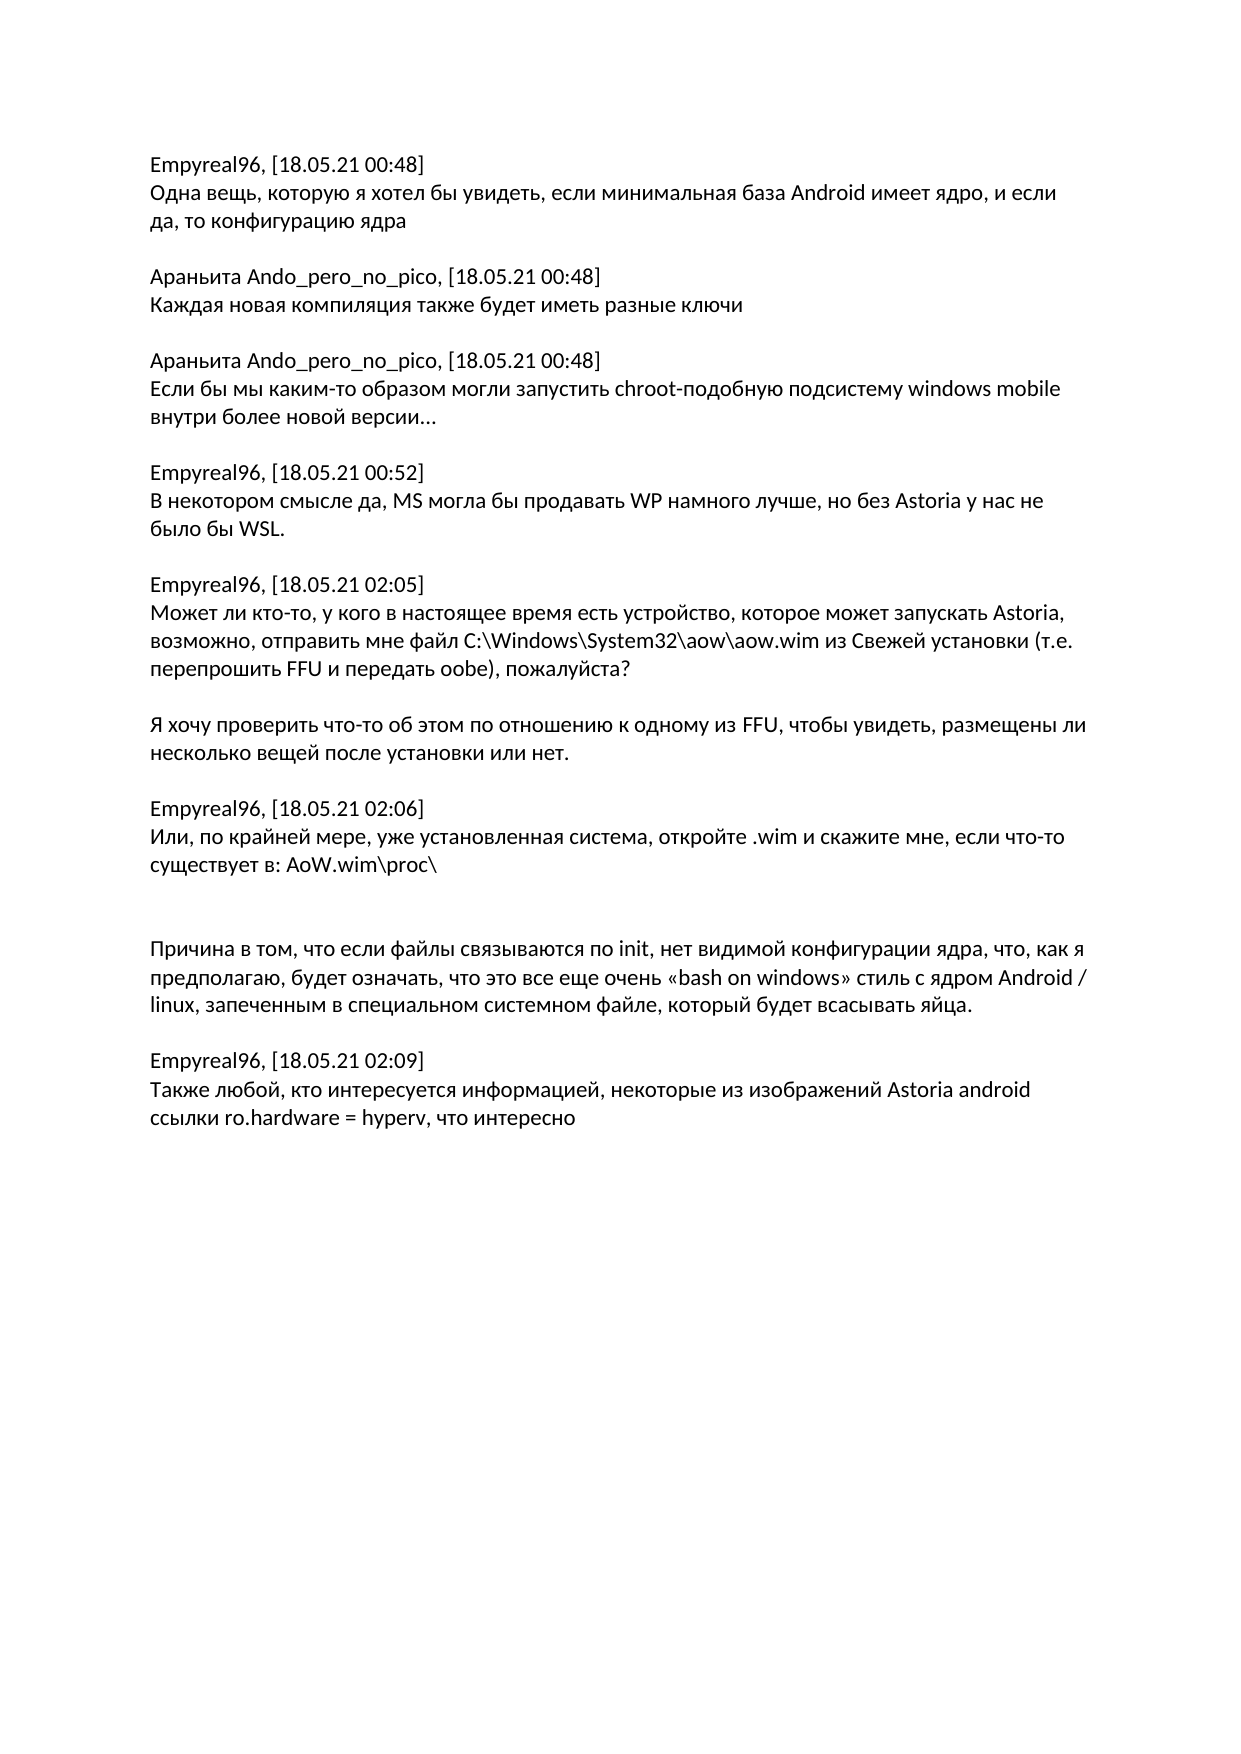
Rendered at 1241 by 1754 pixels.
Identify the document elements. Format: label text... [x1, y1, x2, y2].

text Empyreal96, [18.05.21 00:52] [150, 458, 1090, 486]
text Причина в том, что если файлы связываются по init, нет видимой конфигурации ядра, что, как я предполагаю, будет означать, что это все еще очень «bash on windows» стиль с ядром Android / linux, запеченным в специальном системном файле, который будет всасывать яйца. [150, 934, 1090, 1019]
text Empyreal96, [18.05.21 00:48] [150, 150, 1090, 178]
text Также любой, кто интересуется информацией, некоторые из изображений Astoria android ссылки ro.hardware = hyperv, что интересно [150, 1075, 1090, 1131]
text Араньита Ando_pero_no_pico, [18.05.21 00:48] [150, 262, 1090, 290]
text Каждая новая компиляция также будет иметь разные ключи [150, 290, 1090, 318]
text Empyreal96, [18.05.21 02:05] [150, 570, 1090, 598]
text Я хочу проверить что-то об этом по отношению к одному из FFU, чтобы увидеть, размещены ли несколько вещей после установки или нет. [150, 710, 1090, 766]
text Empyreal96, [18.05.21 02:09] [150, 1047, 1090, 1075]
text Может ли кто-то, у кого в настоящее время есть устройство, которое может запускать Astoria, возможно, отправить мне файл C:\Windows\System32\aow\aow.wim из Свежей установки (т.е. перепрошить FFU и передать oobe), пожалуйста? [150, 598, 1090, 682]
text Одна вещь, которую я хотел бы увидеть, если минимальная база Android имеет ядро, и если да, то конфигурацию ядра [150, 178, 1090, 234]
text Empyreal96, [18.05.21 02:06] [150, 794, 1090, 822]
text Если бы мы каким-то образом могли запустить chroot-подобную подсистему windows mobile внутри более новой версии... [150, 374, 1090, 430]
text Или, по крайней мере, уже установленная система, откройте .wim и скажите мне, если что-то существует в: AoW.wim\proc\ [150, 822, 1090, 878]
text Араньита Ando_pero_no_pico, [18.05.21 00:48] [150, 346, 1090, 374]
text В некотором смысле да, MS могла бы продавать WP намного лучше, но без Astoria у нас не было бы WSL. [150, 486, 1090, 542]
